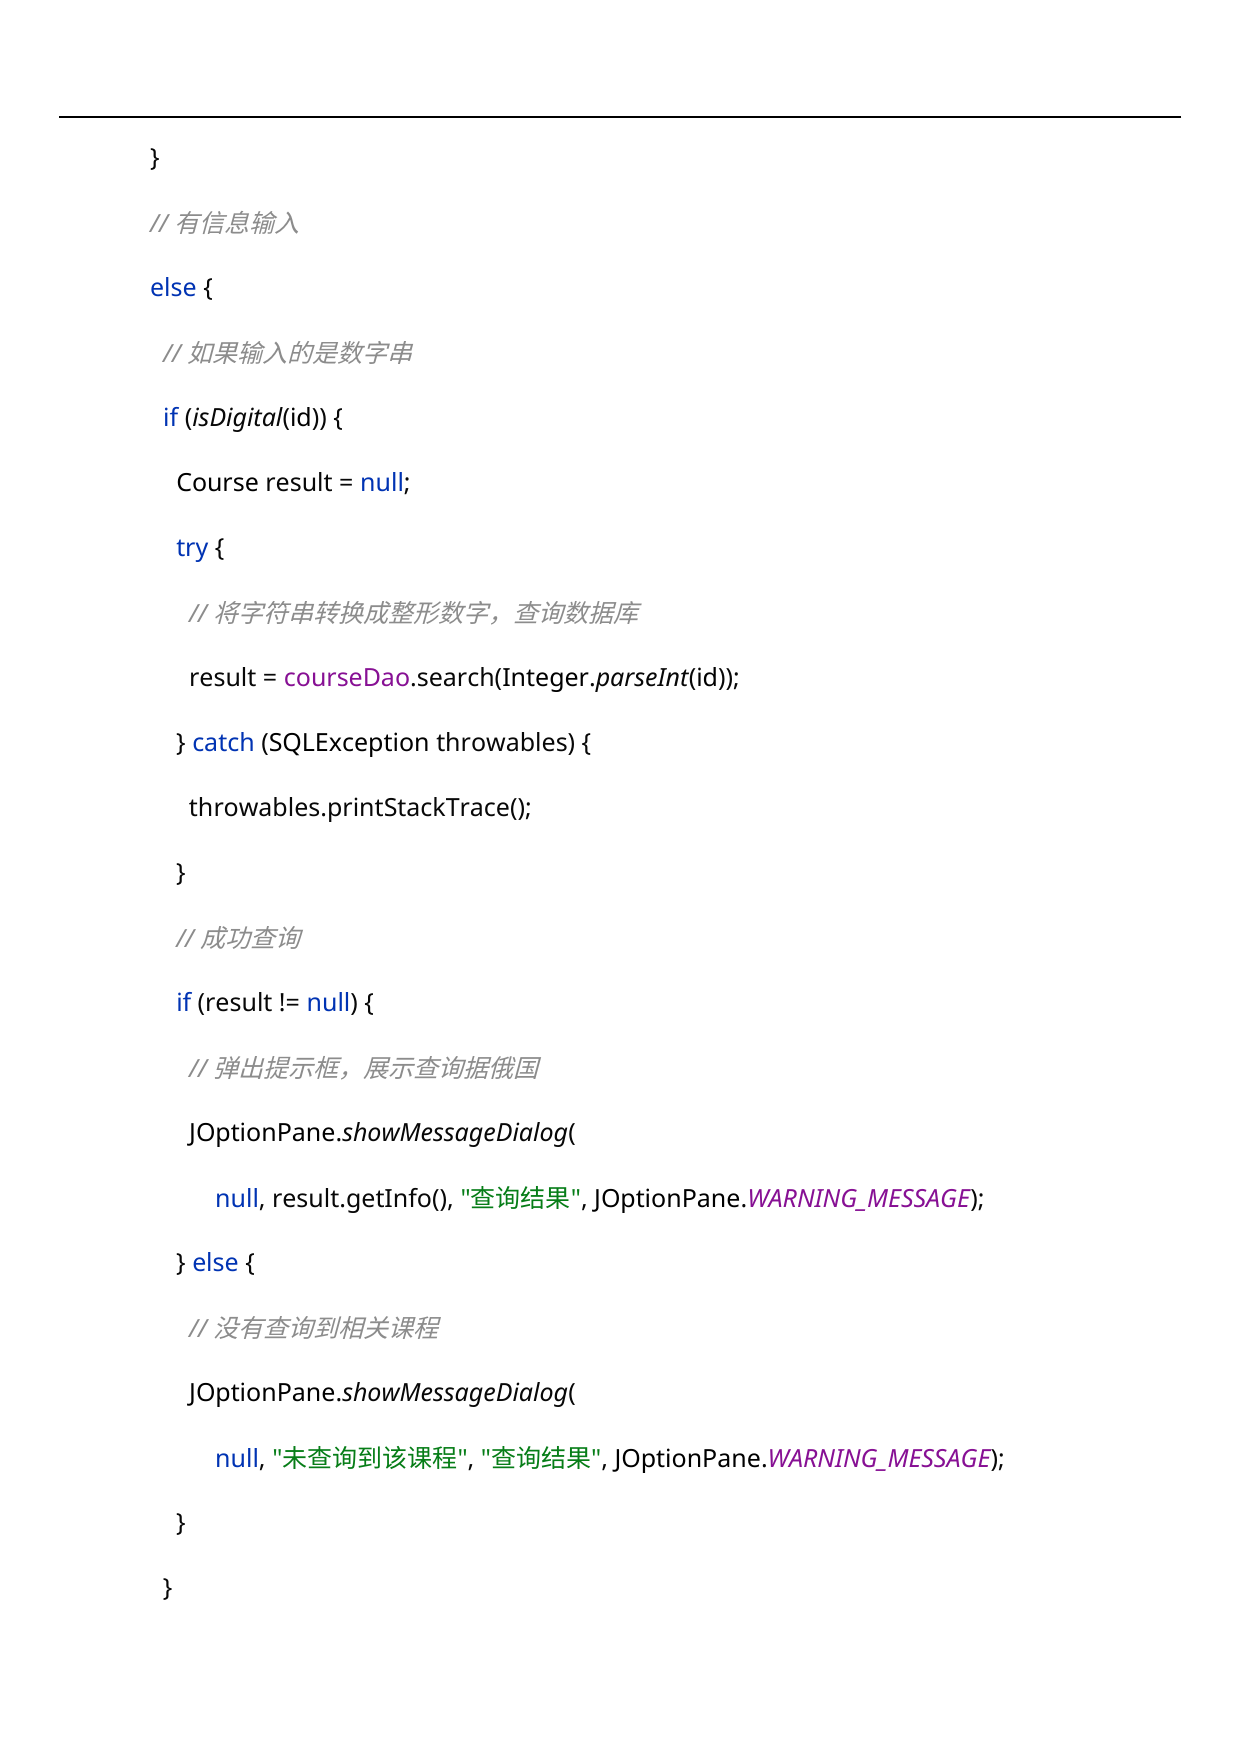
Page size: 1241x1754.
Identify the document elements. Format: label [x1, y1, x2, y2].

text [59, 124, 1181, 1619]
